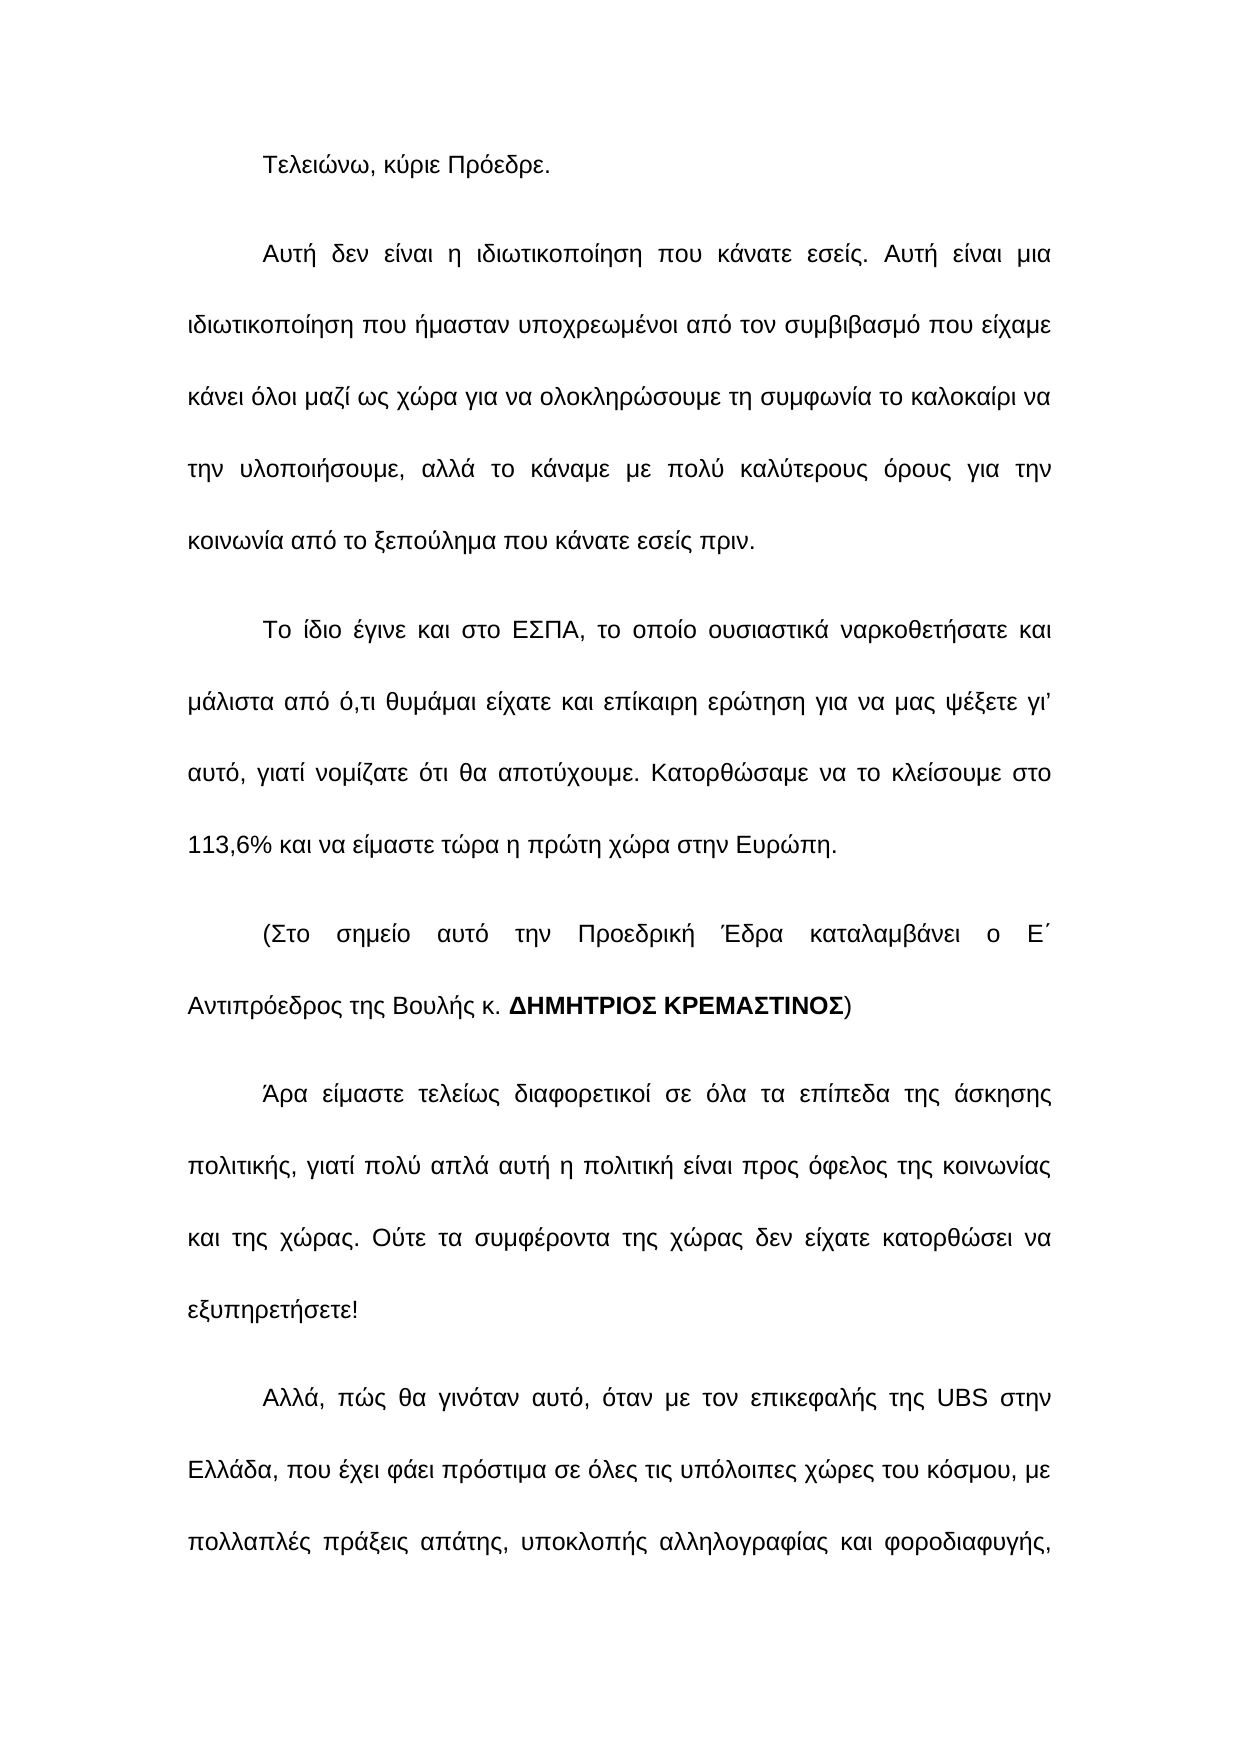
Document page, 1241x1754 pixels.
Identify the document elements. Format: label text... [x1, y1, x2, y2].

text Άρα είμαστε τελείως διαφορετικοί σε όλα τα επίπεδα της άσκησης πολιτικής, γιατί πολύ απλά αυτή η πολιτική είναι προς όφελος της κοινωνίας και της χώρας. Ούτε τα συμφέροντα της χώρας δεν είχατε κατορθώσει να εξυπηρετήσετε! [187, 1079, 1053, 1323]
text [187, 1383, 1053, 1556]
text Τελειώνω, κύριε Πρόεδρε. [187, 150, 1053, 179]
text (Στο σημείο αυτό την Προεδρική Έδρα καταλαμβάνει ο Ε΄ Αντιπρόεδρος της Βουλής κ. ΔΗΜΗΤΡΙΟΣ ΚΡΕΜΑΣΤΙΝΟΣ) [187, 919, 1053, 1019]
text Αυτή δεν είναι η ιδιωτικοποίηση που κάνατε εσείς. Αυτή είναι μια ιδιωτικοποίηση που ήμασταν υποχρεωμένοι από τον συμβιβασμό που είχαμε κάνει όλοι μαζί ως χώρα για να ολοκληρώσουμε τη συμφωνία το καλοκαίρι να την υλοποιήσουμε, αλλά το κάναμε με πολύ καλύτερους όρους για την κοινωνία από το ξεπούλημα που κάνατε εσείς πριν. [187, 238, 1053, 555]
text Το ίδιο έγινε και στο ΕΣΠΑ, το οποίο ουσιαστικά ναρκοθετήσατε και μάλιστα από ό,τι θυμάμαι είχατε και επίκαιρη ερώτηση για να μας ψέξετε γι’ αυτό, γιατί νομίζατε ότι θα αποτύχουμε. Κατορθώσαμε να το κλείσουμε στο 113,6% και να είμαστε τώρα η πρώτη χώρα στην Ευρώπη. [187, 614, 1053, 859]
